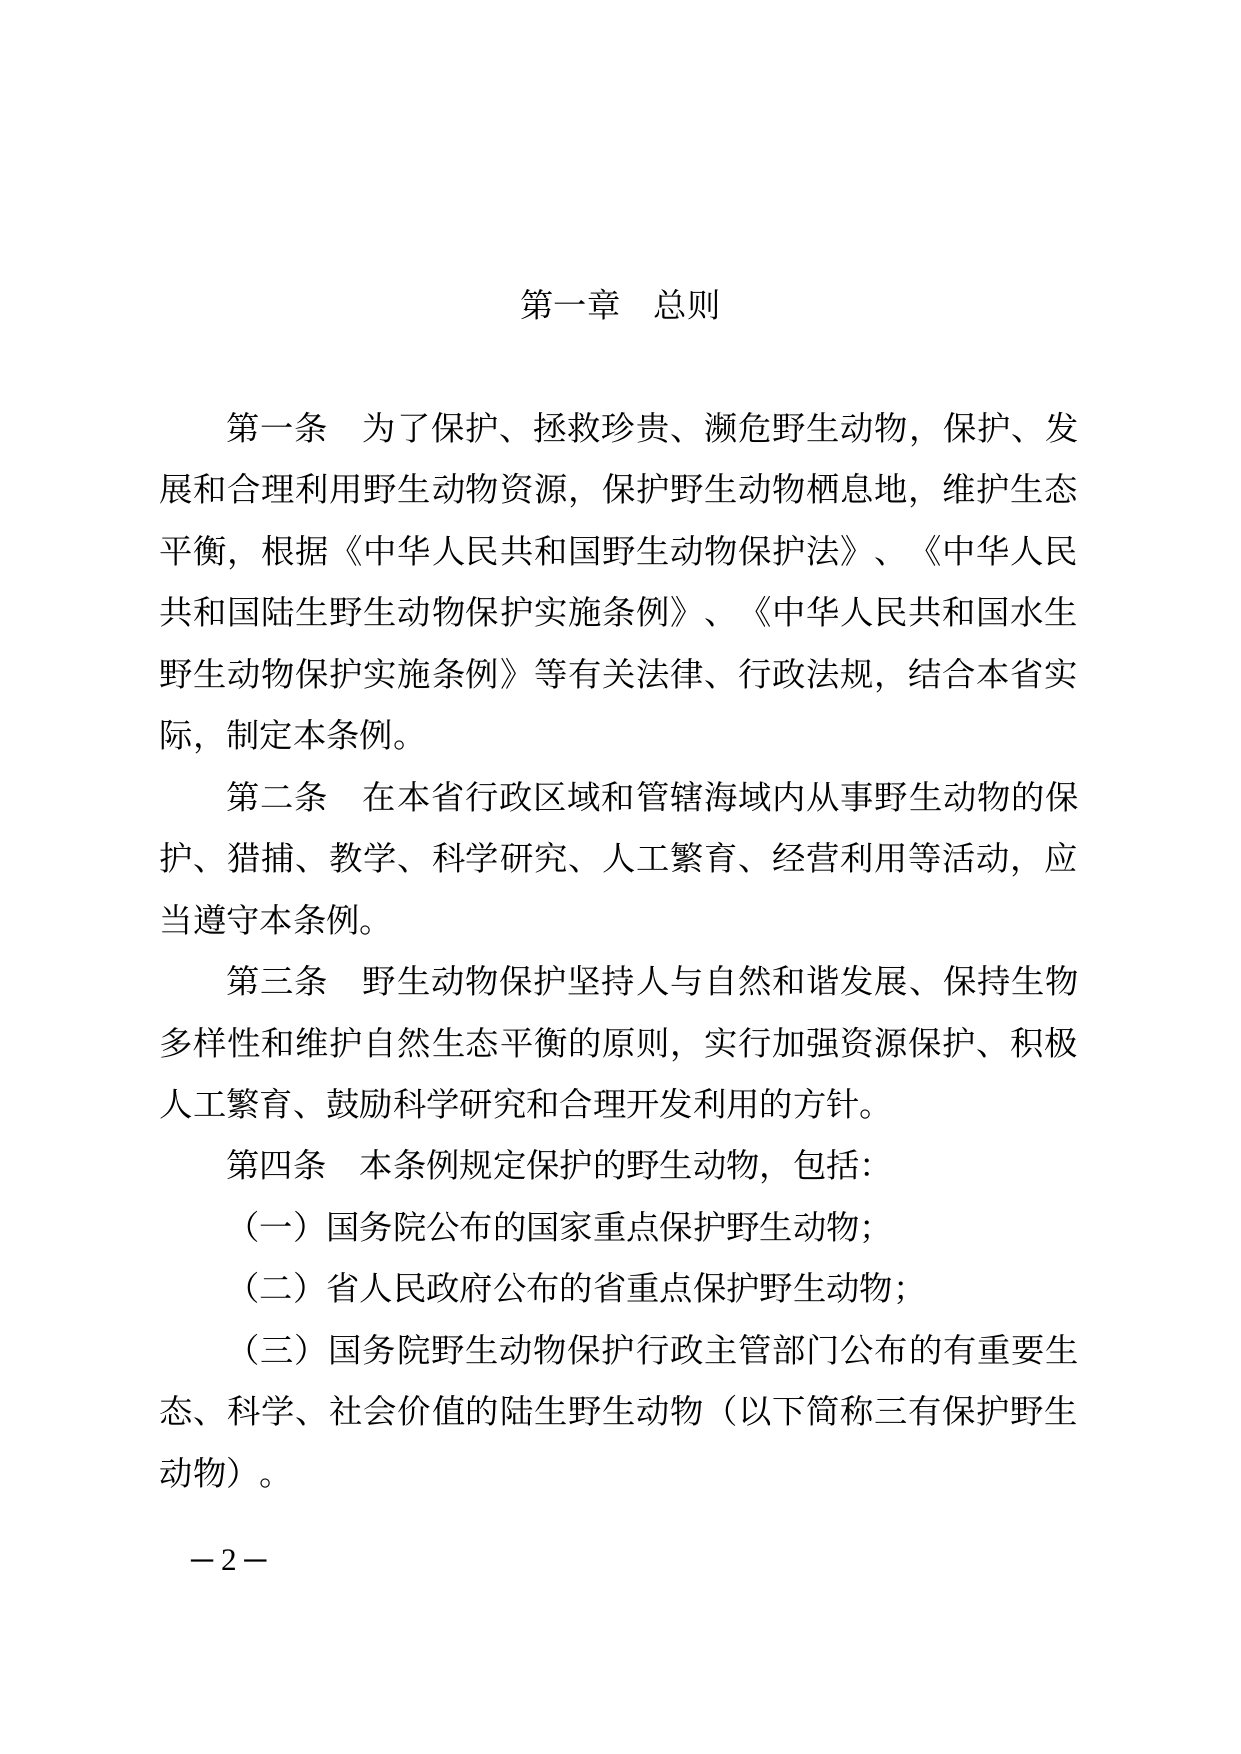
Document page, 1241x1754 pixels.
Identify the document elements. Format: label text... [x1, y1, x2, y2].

text （二）省人民政府公布的省重点保护野生动物； [159, 1252, 1081, 1313]
text 第三条 野生动物保护坚持人与自然和谐发展、保持生物多样性和维护自然生态平衡的原则，实行加强资源保护、积极人工繁育、鼓励科学研究和合理开发利用的方针。 [159, 944, 1081, 1129]
text 第一章 总则 [159, 268, 1081, 330]
text （一）国务院公布的国家重点保护野生动物； [159, 1190, 1081, 1252]
text 第一条 为了保护、拯救珍贵、濒危野生动物，保护、发展和合理利用野生动物资源，保护野生动物栖息地，维护生态平衡，根据《中华人民共和国野生动物保护法》、《中华人民共和国陆生野生动物保护实施条例》、《中华人民共和国水生野生动物保护实施条例》等有关法律、行政法规，结合本省实际，制定本条例。 [159, 391, 1081, 760]
text 第二条 在本省行政区域和管辖海域内从事野生动物的保护、猎捕、教学、科学研究、人工繁育、经营利用等活动，应当遵守本条例。 [159, 760, 1081, 944]
text 第四条 本条例规定保护的野生动物，包括： [159, 1129, 1081, 1190]
text （三）国务院野生动物保护行政主管部门公布的有重要生态、科学、社会价值的陆生野生动物（以下简称三有保护野生动物）。 [159, 1313, 1081, 1497]
